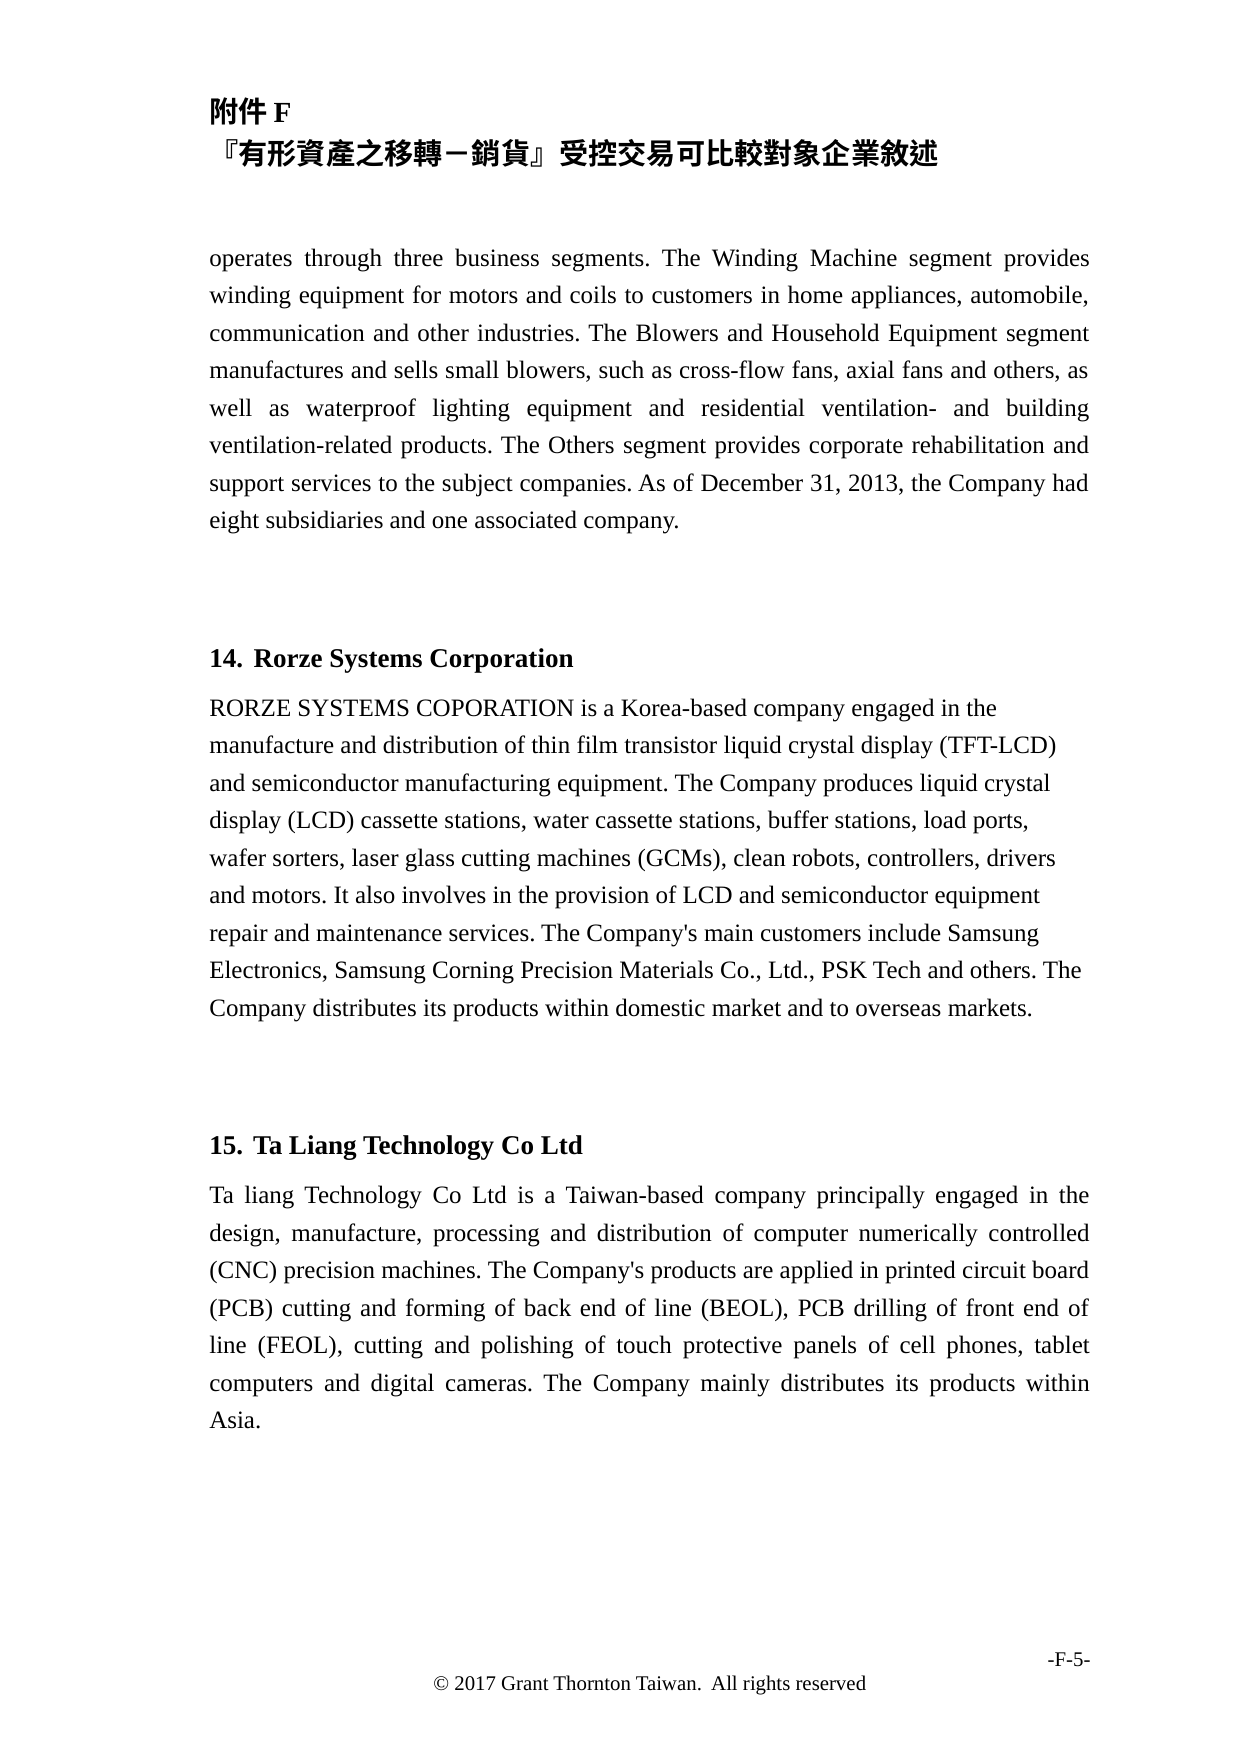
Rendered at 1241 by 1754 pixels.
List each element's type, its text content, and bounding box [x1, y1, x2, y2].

list Rorze Systems Corporation [209, 639, 1090, 676]
list Ta Liang Technology Co Ltd [209, 1126, 1090, 1164]
text Ta liang Technology Co Ltd is a Taiwan-based company principally engaged in the design, manufacture, processing and distribution of computer numerically controlled (CNC) precision machines. The Company's products are applied in printed circuit board (PCB) cutting and forming of back end of line (BEOL), PCB drilling of front end of line (FEOL), cutting and polishing of touch protective panels of cell phones, tablet computers and digital cameras. The Company mainly distributes its products within Asia. [209, 1176, 1090, 1439]
text RORZE SYSTEMS COPORATION is a Korea-based company engaged in the manufacture and distribution of thin film transistor liquid crystal display (TFT-LCD) and semiconductor manufacturing equipment. The Company produces liquid crystal display (LCD) cassette stations, water cassette stations, buffer stations, load ports, wafer sorters, laser glass cutting machines (GCMs), clean robots, controllers, drivers and motors. It also involves in the provision of LCD and semiconductor equipment repair and maintenance services. The Company's main customers include Samsung Electronics, Samsung Corning Precision Materials Co., Ltd., PSK Tech and others. The Company distributes its products within domestic market and to overseas markets. [209, 689, 1090, 1026]
